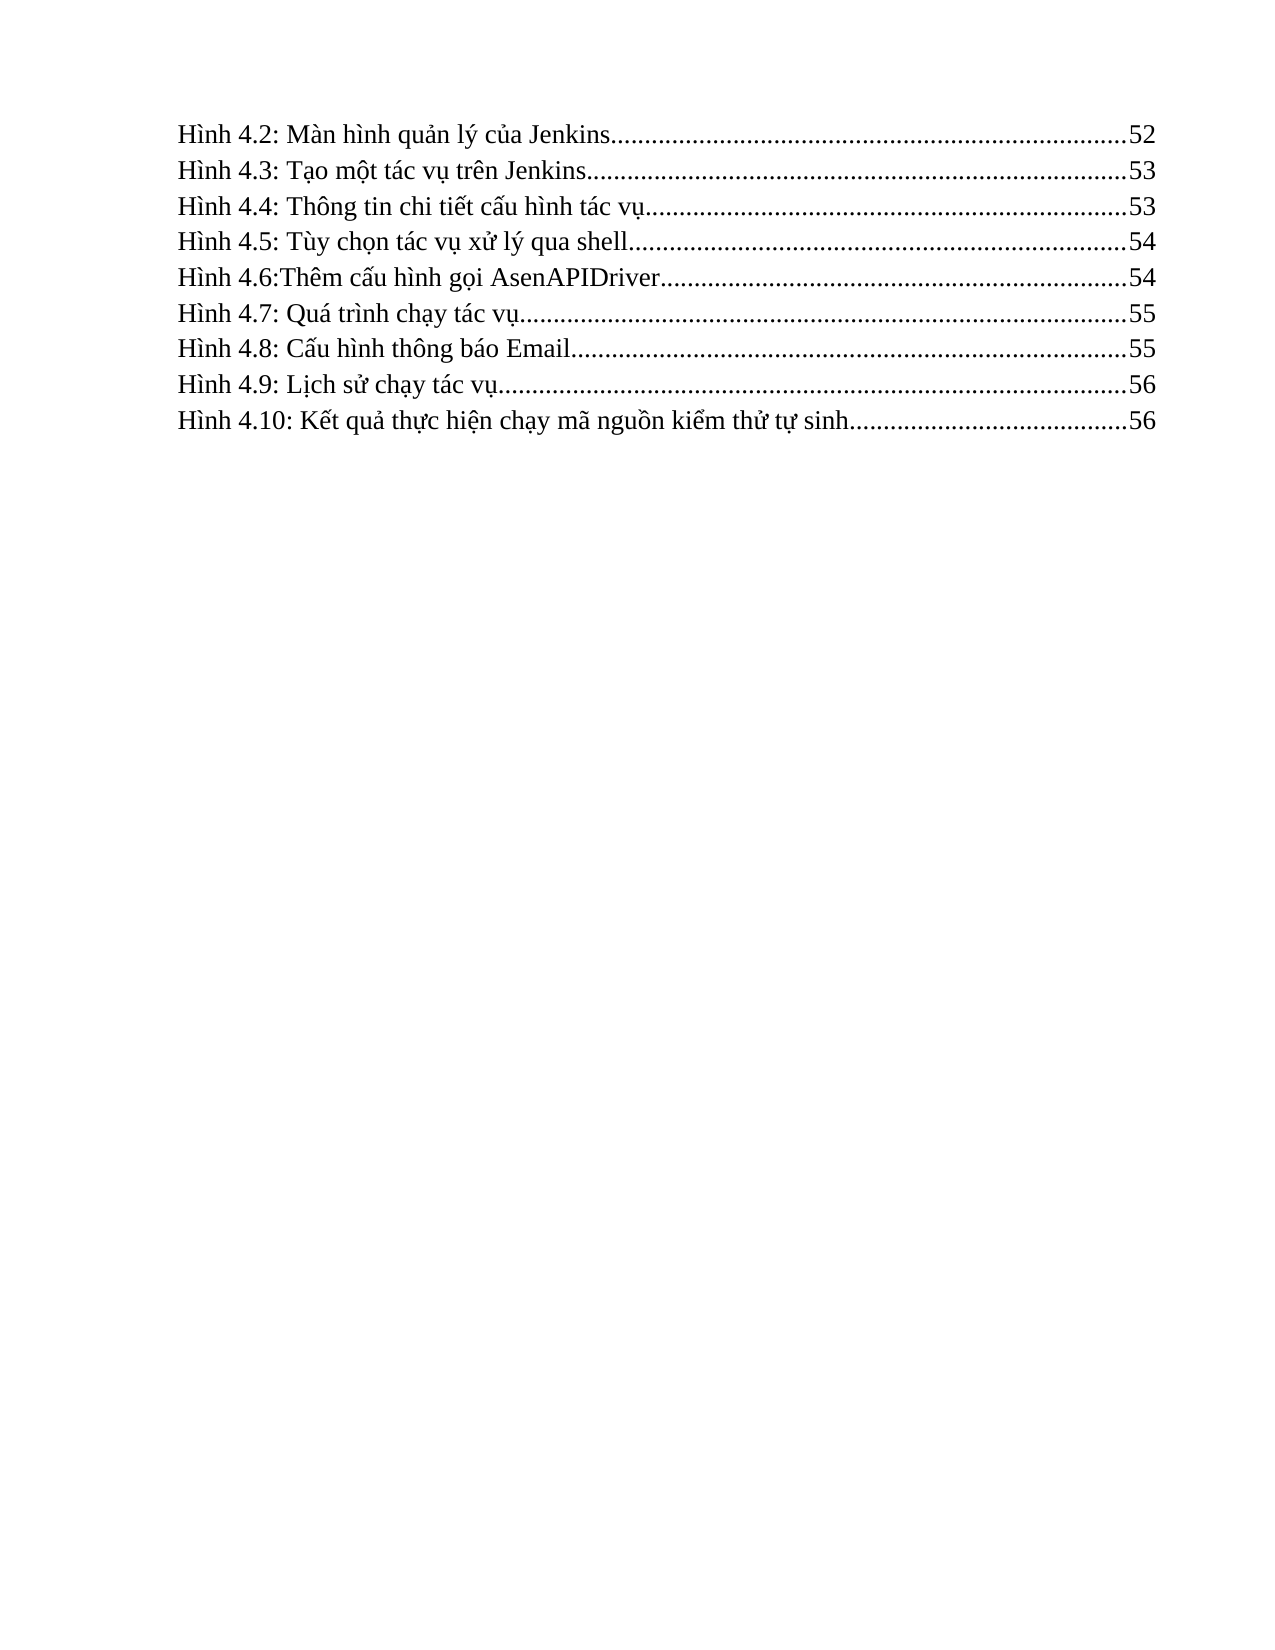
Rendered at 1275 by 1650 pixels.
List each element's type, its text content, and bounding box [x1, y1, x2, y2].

text Hình 4.8: Cấu hình thông báo Email 55 [177, 332, 1157, 364]
text Hình 4.6:Thêm cấu hình gọi AsenAPIDriver 54 [177, 261, 1157, 292]
text Hình 4.3: Tạo một tác vụ trên Jenkins 53 [177, 154, 1157, 185]
text Hình 4.9: Lịch sử chạy tác vụ 56 [177, 368, 1157, 399]
text Hình 4.2: Màn hình quản lý của Jenkins 52 [177, 118, 1157, 149]
text Hình 4.10: Kết quả thực hiện chạy mã nguồn kiểm thử tự sinh 56 [177, 404, 1157, 435]
text Hình 4.4: Thông tin chi tiết cấu hình tác vụ 53 [177, 189, 1157, 221]
text Hình 4.5: Tùy chọn tác vụ xử lý qua shell 54 [177, 225, 1157, 256]
text Hình 4.7: Quá trình chạy tác vụ 55 [177, 297, 1157, 328]
